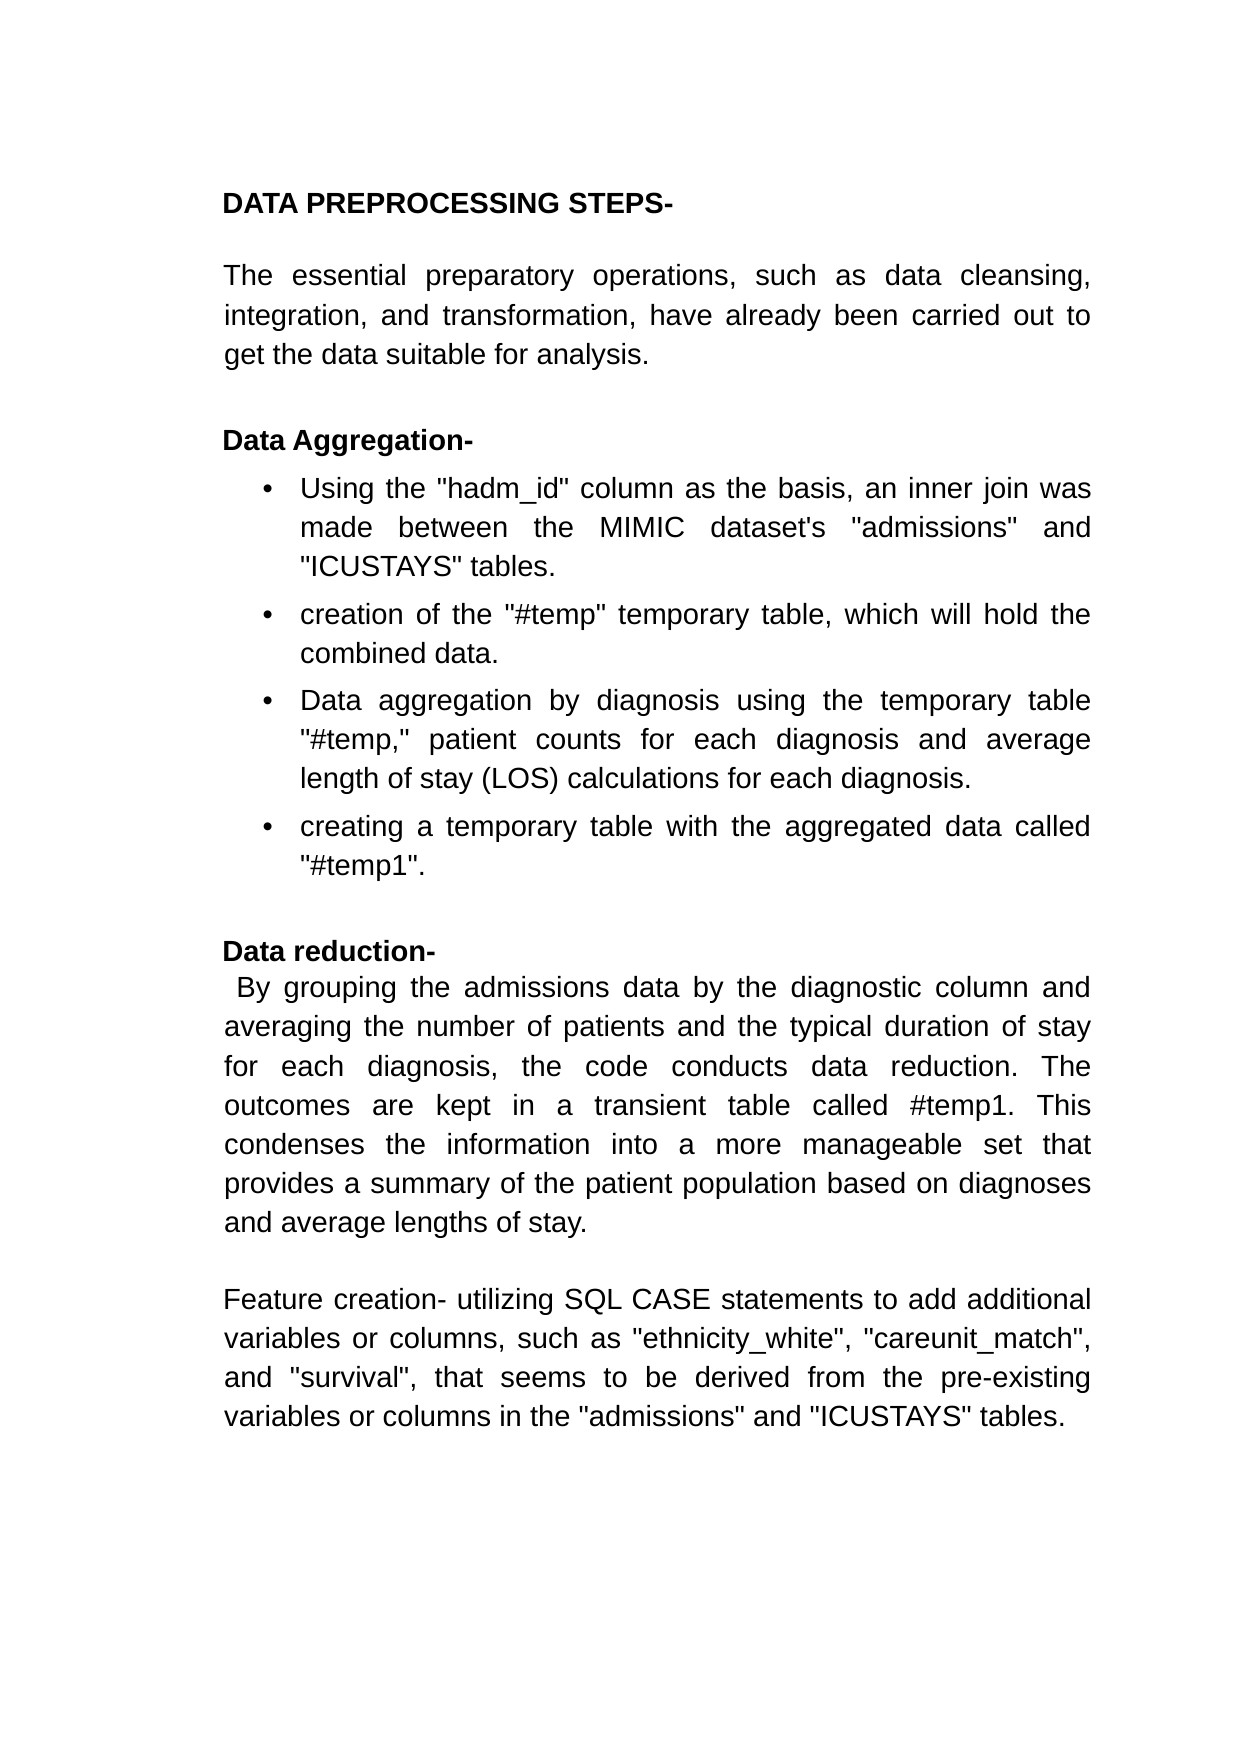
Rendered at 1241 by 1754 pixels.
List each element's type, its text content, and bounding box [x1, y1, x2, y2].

list Using the "hadm_id" column as the basis, an inner join was made between the MIMIC dataset's "admissions" and "ICUSTAYS" tables. [262, 471, 1093, 583]
list creation of the "#temp" temporary table, which will hold the combined data. [262, 597, 1093, 670]
text Feature creation- utilizing SQL CASE statements to add additional variables or columns, such as "ethnicity_white", "careunit_match", and "survival", that seems to be derived from the pre-existing variables or columns in the "admissions" and "ICUSTAYS" tables. [223, 1282, 1093, 1433]
text By grouping the admissions data by the diagnostic column and averaging the number of patients and the typical duration of stay for each diagnosis, the code conducts data reduction. The outcomes are kept in a transient table called #temp1. This condenses the information into a more manageable set that provides a summary of the patient population based on diagnoses and average lengths of stay. [223, 970, 1093, 1239]
subtitle Data Aggregation- [222, 423, 1054, 457]
list creating a temporary table with the aggregated data called "#temp1". [262, 809, 1093, 882]
subtitle DATA PREPROCESSING STEPS- [222, 186, 1054, 220]
text The essential preparatory operations, such as data cleansing, integration, and transformation, have already been carried out to get the data suitable for analysis. [223, 258, 1093, 370]
list Data aggregation by diagnosis using the temporary table "#temp," patient counts for each diagnosis and average length of stay (LOS) calculations for each diagnosis. [262, 683, 1093, 795]
subtitle Data reduction- [222, 934, 1054, 968]
